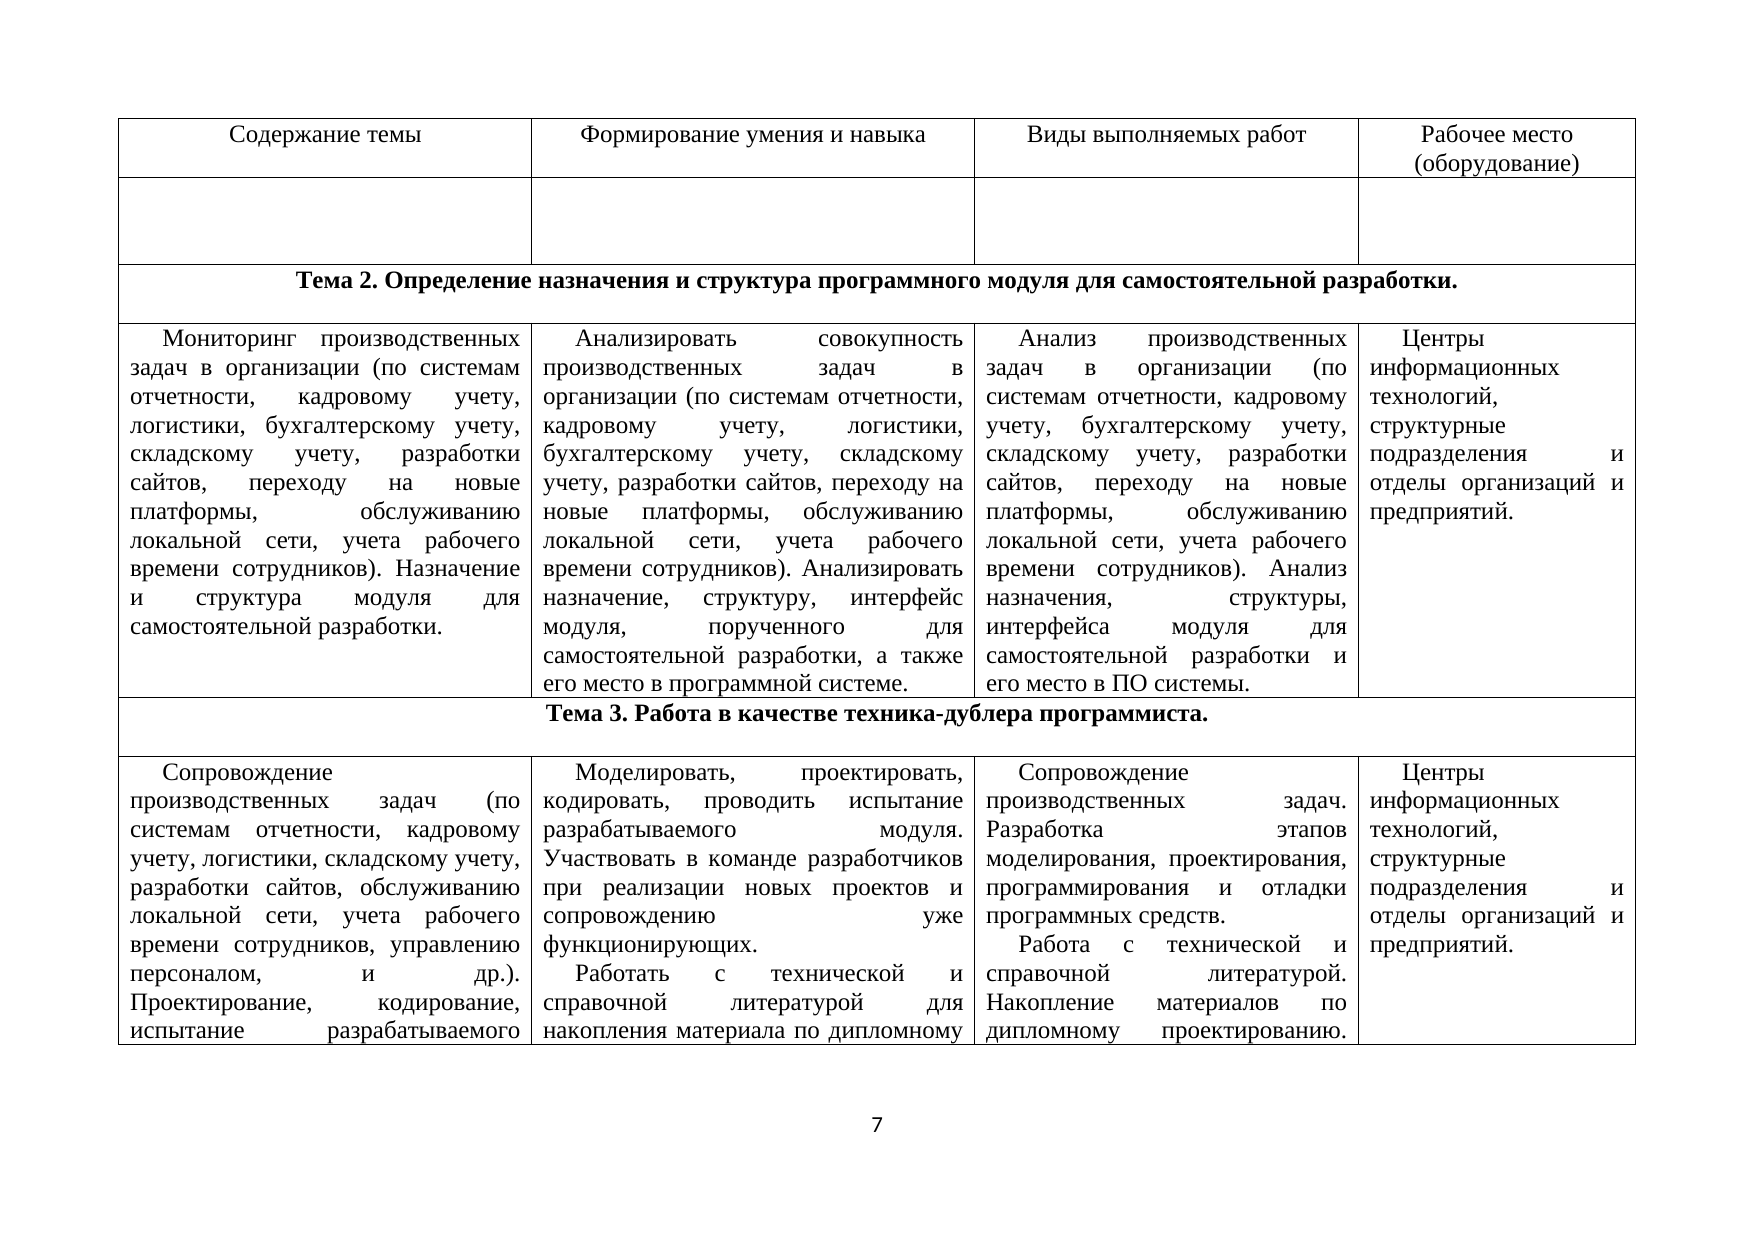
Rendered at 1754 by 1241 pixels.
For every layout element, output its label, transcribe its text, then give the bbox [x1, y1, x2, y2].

table_cell Мониторинг производственных задач в организации (по системам отчетности, кадровому учету, логистики, бухгалтерскому учету, складскому учету, разработки сайтов, переходу на новые платформы, обслуживанию локальной сети, учета рабочего времени сотрудников). Назначение и структура модуля для самостоятельной разработки. [119, 324, 531, 697]
table_header Формирование умения и навыка [532, 119, 974, 177]
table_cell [1359, 757, 1635, 1044]
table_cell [532, 757, 974, 1044]
table_cell Тема 2. Определение назначения и структура программного модуля для самостоятельной разработки. [119, 265, 1635, 322]
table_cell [1359, 178, 1635, 264]
table_header Виды выполняемых работ [975, 119, 1358, 177]
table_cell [975, 757, 1358, 1044]
table_cell Анализ производственных задач в организации (по системам отчетности, кадровому учету, бухгалтерскому учету, складскому учету, разработки сайтов, переходу на новые платформы, обслуживанию локальной сети, учета рабочего времени сотрудников). Анализ назначения, структуры, интерфейса модуля для самостоятельной разработки и его место в ПО системы. [975, 324, 1358, 697]
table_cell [119, 757, 531, 1044]
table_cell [119, 178, 531, 264]
table_cell Тема 3. Работа в качестве техника-дублера программиста. [119, 698, 1635, 756]
table_header Содержание темы [119, 119, 531, 177]
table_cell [975, 178, 1358, 264]
table_header Рабочее место (оборудование) [1359, 119, 1635, 177]
table_cell Центры информационных технологий, структурные подразделения и отделы организаций и предприятий. [1359, 324, 1635, 697]
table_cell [532, 178, 974, 264]
table_cell Анализировать совокупность производственных задач в организации (по системам отчетности, кадровому учету, логистики, бухгалтерскому учету, складскому учету, разработки сайтов, переходу на новые платформы, обслуживанию локальной сети, учета рабочего времени сотрудников). Анализировать назначение, структуру, интерфейс модуля, порученного для самостоятельной разработки, а также его место в программной системе. [532, 324, 974, 697]
